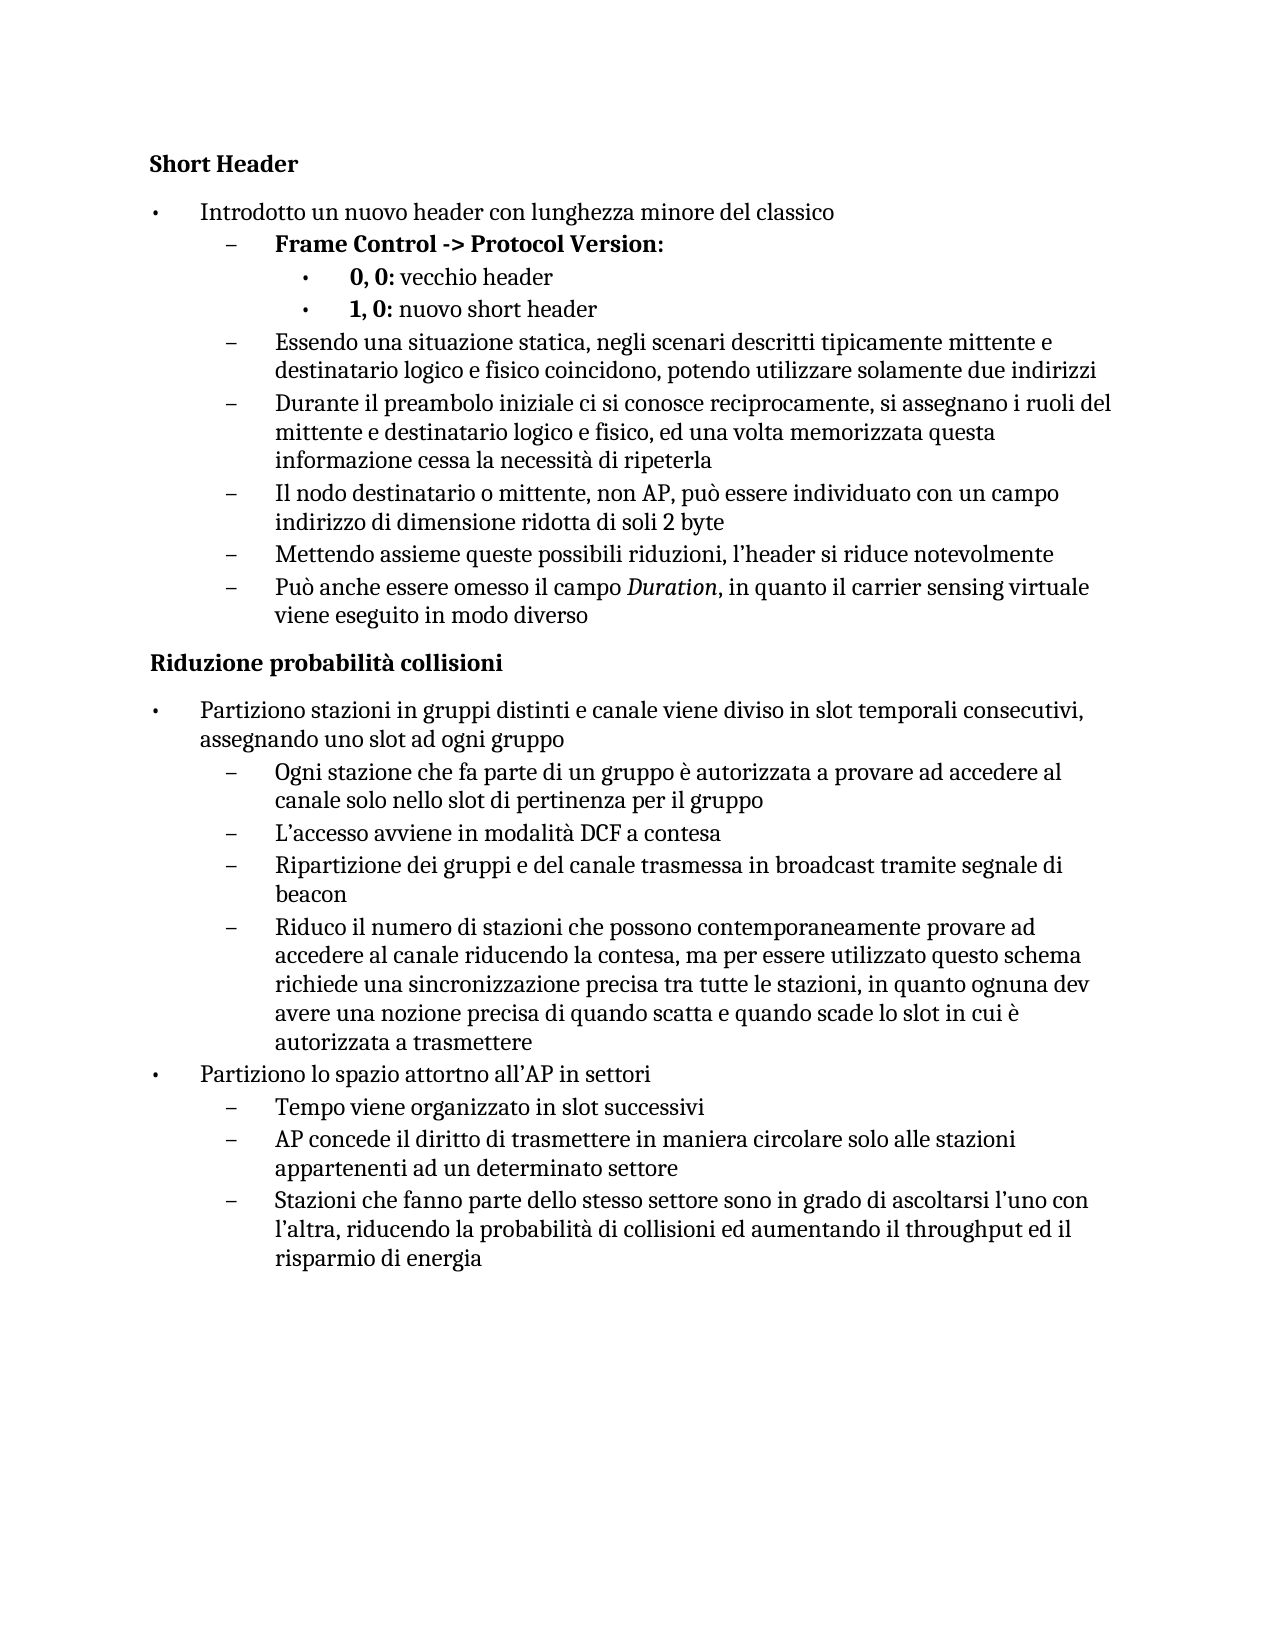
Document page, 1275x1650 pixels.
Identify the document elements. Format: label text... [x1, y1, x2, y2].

text Short Header [150, 150, 1125, 179]
list Può anche essere omesso il campo Duration, in quanto il carrier sensing virtuale viene eseguito in modo diverso [225, 572, 1125, 630]
list Stazioni che fanno parte dello stesso settore sono in grado di ascoltarsi l’uno con l’altra, riducendo la probabilità di collisioni ed aumentando il throughput ed il risparmio di energia [225, 1186, 1125, 1272]
list Ripartizione dei gruppi e del canale trasmessa in broadcast tramite segnale di beacon [225, 851, 1125, 909]
list Riduco il numero di stazioni che possono contemporaneamente provare ad accedere al canale riducendo la contesa, ma per essere utilizzato questo schema richiede una sincronizzazione precisa tra tutte le stazioni, in quanto ognuna dev avere una nozione precisa di quando scatta e quando scade lo slot in cui è autorizzata a trasmettere [225, 912, 1125, 1056]
list 1, 0: nuovo short header [300, 295, 1125, 324]
list Ogni stazione che fa parte di un gruppo è autorizzata a provare ad accedere al canale solo nello slot di pertinenza per il gruppo [225, 757, 1125, 815]
list Partiziono lo spazio attortno all’AP in settori [150, 1060, 1125, 1089]
list Durante il preambolo iniziale ci si conosce reciprocamente, si assegnano i ruoli del mittente e destinatario logico e fisico, ed una volta memorizzata questa informazione cessa la necessità di ripeterla [225, 389, 1125, 475]
list Il nodo destinatario o mittente, non AP, può essere individuato con un campo indirizzo di dimensione ridotta di soli 2 byte [225, 479, 1125, 536]
list 0, 0: vecchio header [300, 262, 1125, 291]
list Frame Control -> Protocol Version: [225, 230, 1125, 259]
text Riduzione probabilità collisioni [150, 649, 1125, 677]
list Tempo viene organizzato in slot successivi [225, 1092, 1125, 1121]
list AP concede il diritto di trasmettere in maniera circolare solo alle stazioni appartenenti ad un determinato settore [225, 1125, 1125, 1182]
list Partiziono stazioni in gruppi distinti e canale viene diviso in slot temporali consecutivi, assegnando uno slot ad ogni gruppo [150, 696, 1125, 754]
list Introdotto un nuovo header con lunghezza minore del classico [150, 197, 1125, 226]
list Mettendo assieme queste possibili riduzioni, l’header si riduce notevolmente [225, 540, 1125, 569]
list Essendo una situazione statica, negli scenari descritti tipicamente mittente e destinatario logico e fisico coincidono, potendo utilizzare solamente due indirizzi [225, 327, 1125, 385]
list L’accesso avviene in modalità DCF a contesa [225, 819, 1125, 847]
